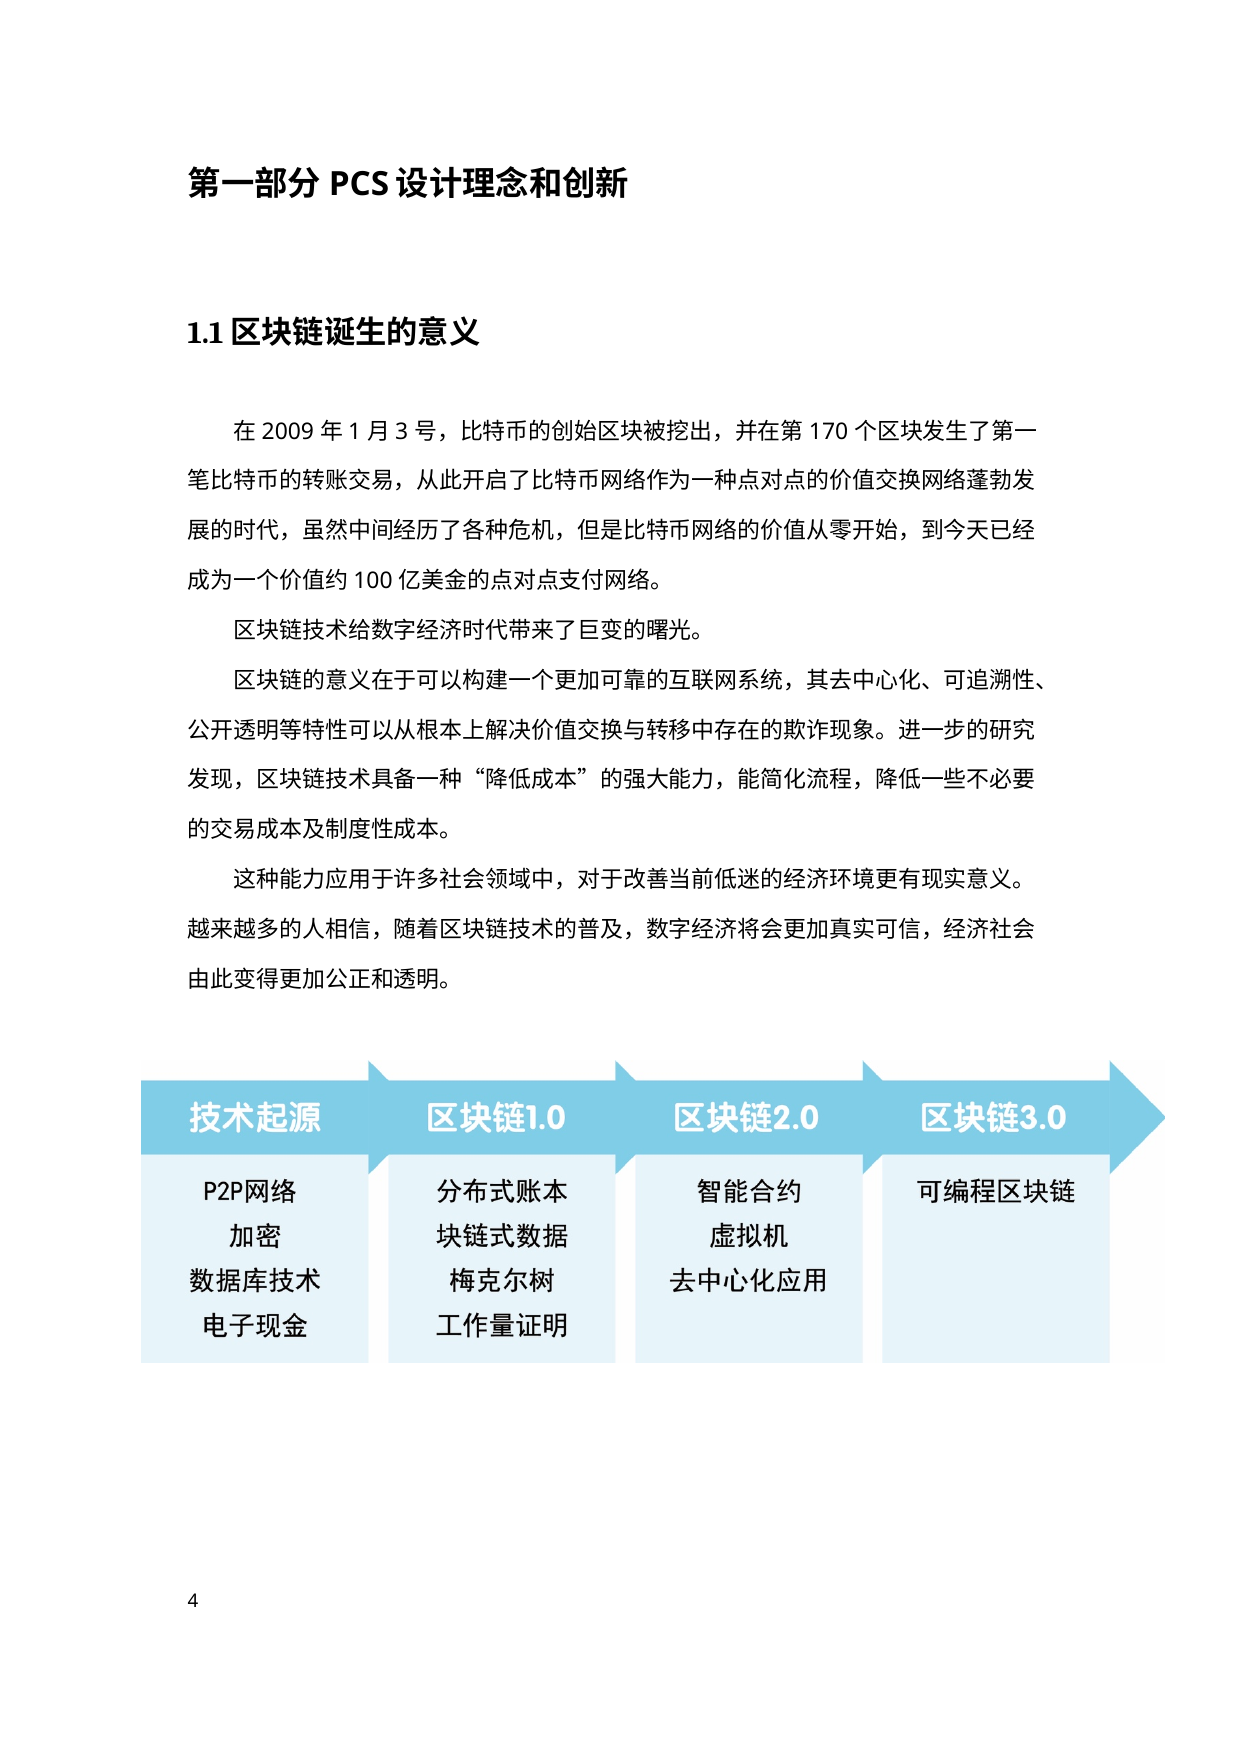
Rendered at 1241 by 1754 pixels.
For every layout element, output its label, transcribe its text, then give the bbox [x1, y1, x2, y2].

picture [141, 1060, 1165, 1363]
subtitle 1.1 区块链诞生的意义 [187, 307, 1053, 352]
text 区块链的意义在于可以构建一个更加可靠的互联网系统，其去中心化、可追溯性、公开透明等特性可以从根本上解决价值交换与转移中存在的欺诈现象。进一步的研究发现，区块链技术具备一种“降低成本”的强大能力，能简化流程，降低一些不必要的交易成本及制度性成本。 [187, 662, 1053, 844]
text 在 2009 年 1 月 3 号，比特币的创始区块被挖出，并在第 170 个区块发生了第一笔比特币的转账交易，从此开启了比特币网络作为一种点对点的价值交换网络蓬勃发展的时代，虽然中间经历了各种危机，但是比特币网络的价值从零开始，到今天已经成为一个价值约 100 亿美金的点对点支付网络。 [187, 412, 1053, 595]
text 这种能力应用于许多社会领域中，对于改善当前低迷的经济环境更有现实意义。越来越多的人相信，随着区块链技术的普及，数字经济将会更加真实可信，经济社会由此变得更加公正和透明。 [187, 861, 1053, 994]
text 区块链技术给数字经济时代带来了巨变的曙光。 [187, 612, 1053, 645]
subtitle 第一部分 PCS设计理念和创新 [187, 156, 1053, 205]
